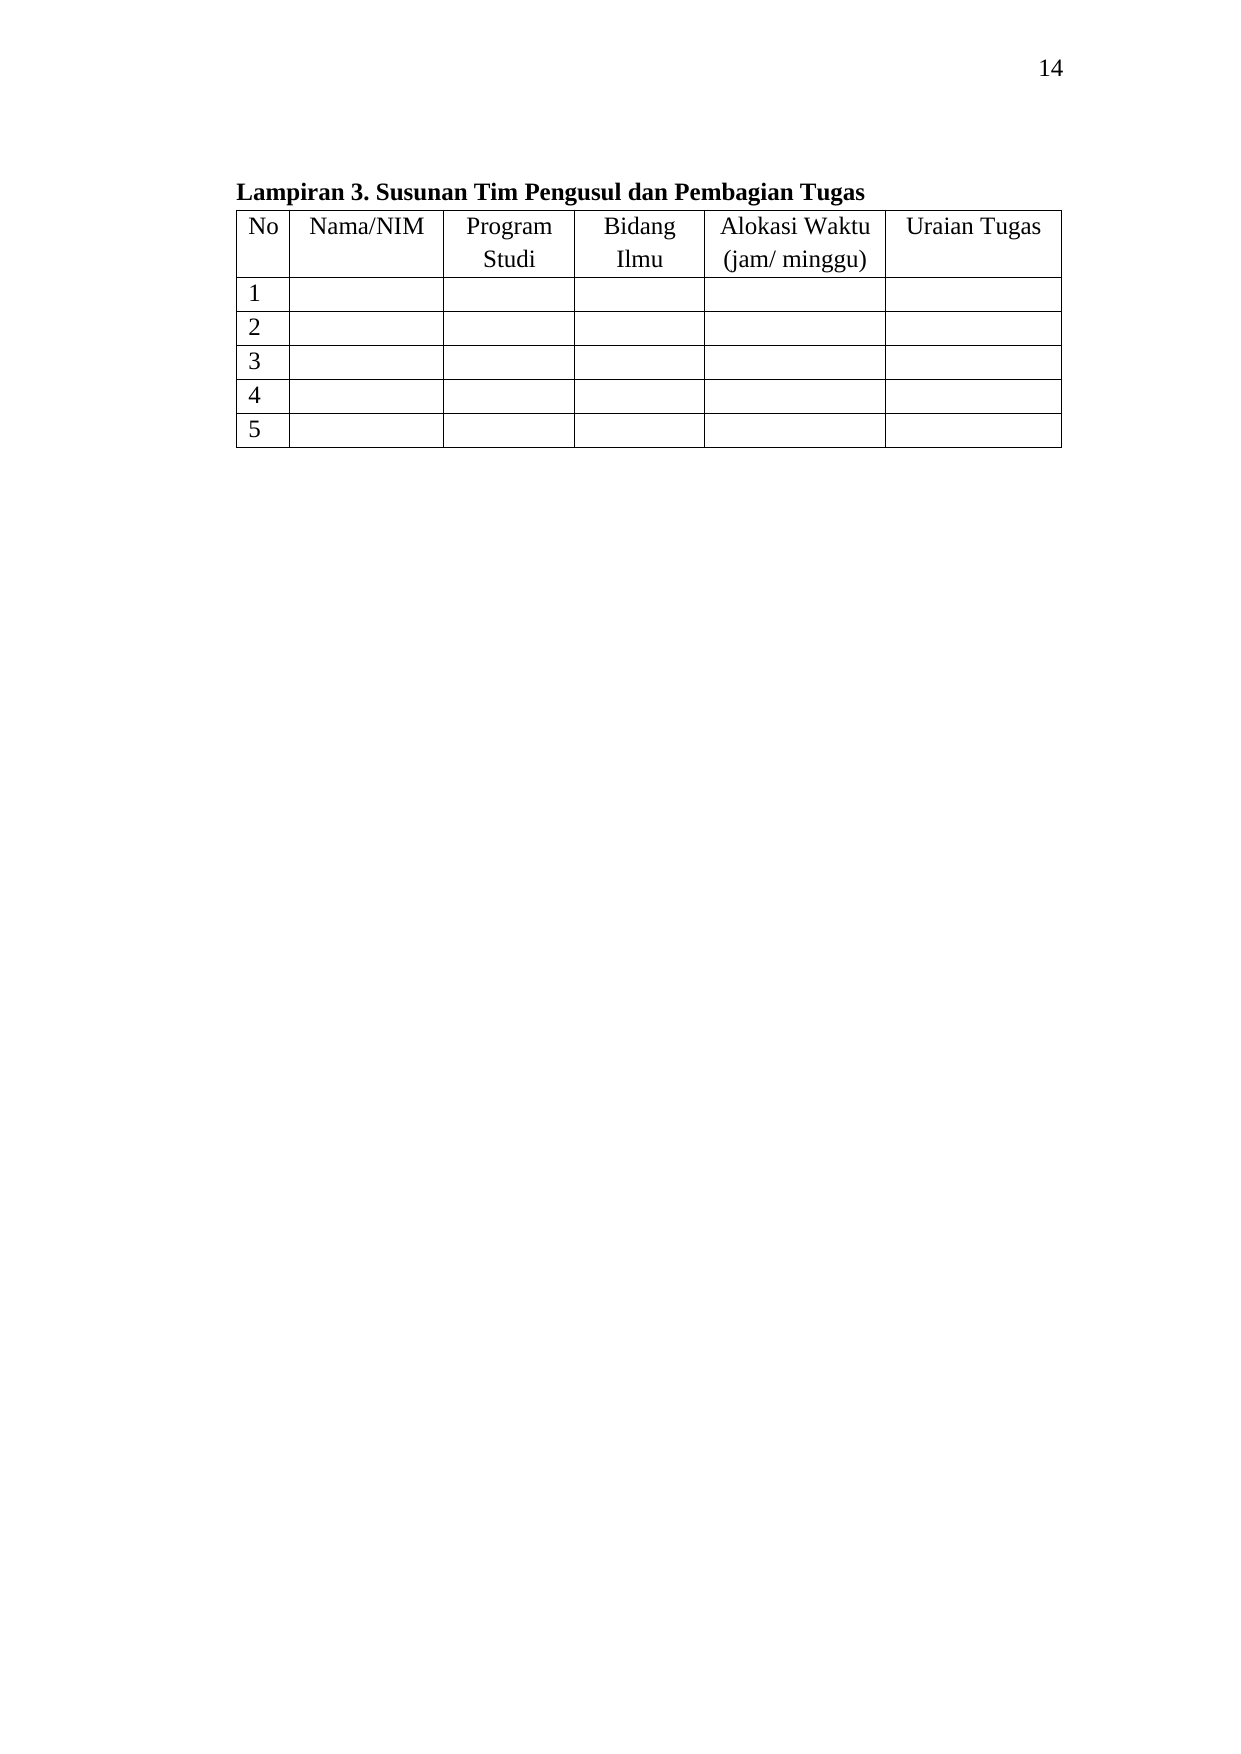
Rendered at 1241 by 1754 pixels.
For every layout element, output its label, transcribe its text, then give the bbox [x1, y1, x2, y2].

table_cell [444, 346, 574, 379]
table_cell [444, 380, 574, 413]
table_cell [575, 312, 704, 345]
table_cell [575, 414, 704, 447]
table_cell [444, 278, 574, 311]
table_cell [886, 414, 1061, 447]
table_cell [290, 346, 443, 379]
table_cell [705, 278, 885, 311]
table_cell [705, 346, 885, 379]
table_cell [705, 414, 885, 447]
table_cell 3 [237, 346, 289, 379]
table_header Program Studi [444, 211, 574, 277]
table_cell [444, 312, 574, 345]
table_cell [886, 312, 1061, 345]
text Lampiran 3. Susunan Tim Pengusul dan Pembagian Tugas [236, 177, 1063, 206]
table_cell [575, 346, 704, 379]
table_cell [575, 278, 704, 311]
table_cell [886, 346, 1061, 379]
table_cell [575, 380, 704, 413]
table_cell [444, 414, 574, 447]
table_cell [290, 380, 443, 413]
table_cell [705, 380, 885, 413]
table_cell [290, 312, 443, 345]
table_cell 5 [237, 414, 289, 447]
table_cell [290, 414, 443, 447]
table_cell 4 [237, 380, 289, 413]
table_cell [705, 312, 885, 345]
table_cell [886, 278, 1061, 311]
table_header Bidang Ilmu [575, 211, 704, 277]
table_header No [237, 211, 289, 277]
table_cell 1 [237, 278, 289, 311]
table_cell 2 [237, 312, 289, 345]
table_header Nama/NIM [290, 211, 443, 277]
table_cell [290, 278, 443, 311]
table_header Alokasi Waktu (jam/ minggu) [705, 211, 885, 277]
table_header Uraian Tugas [886, 211, 1061, 277]
table_cell [886, 380, 1061, 413]
